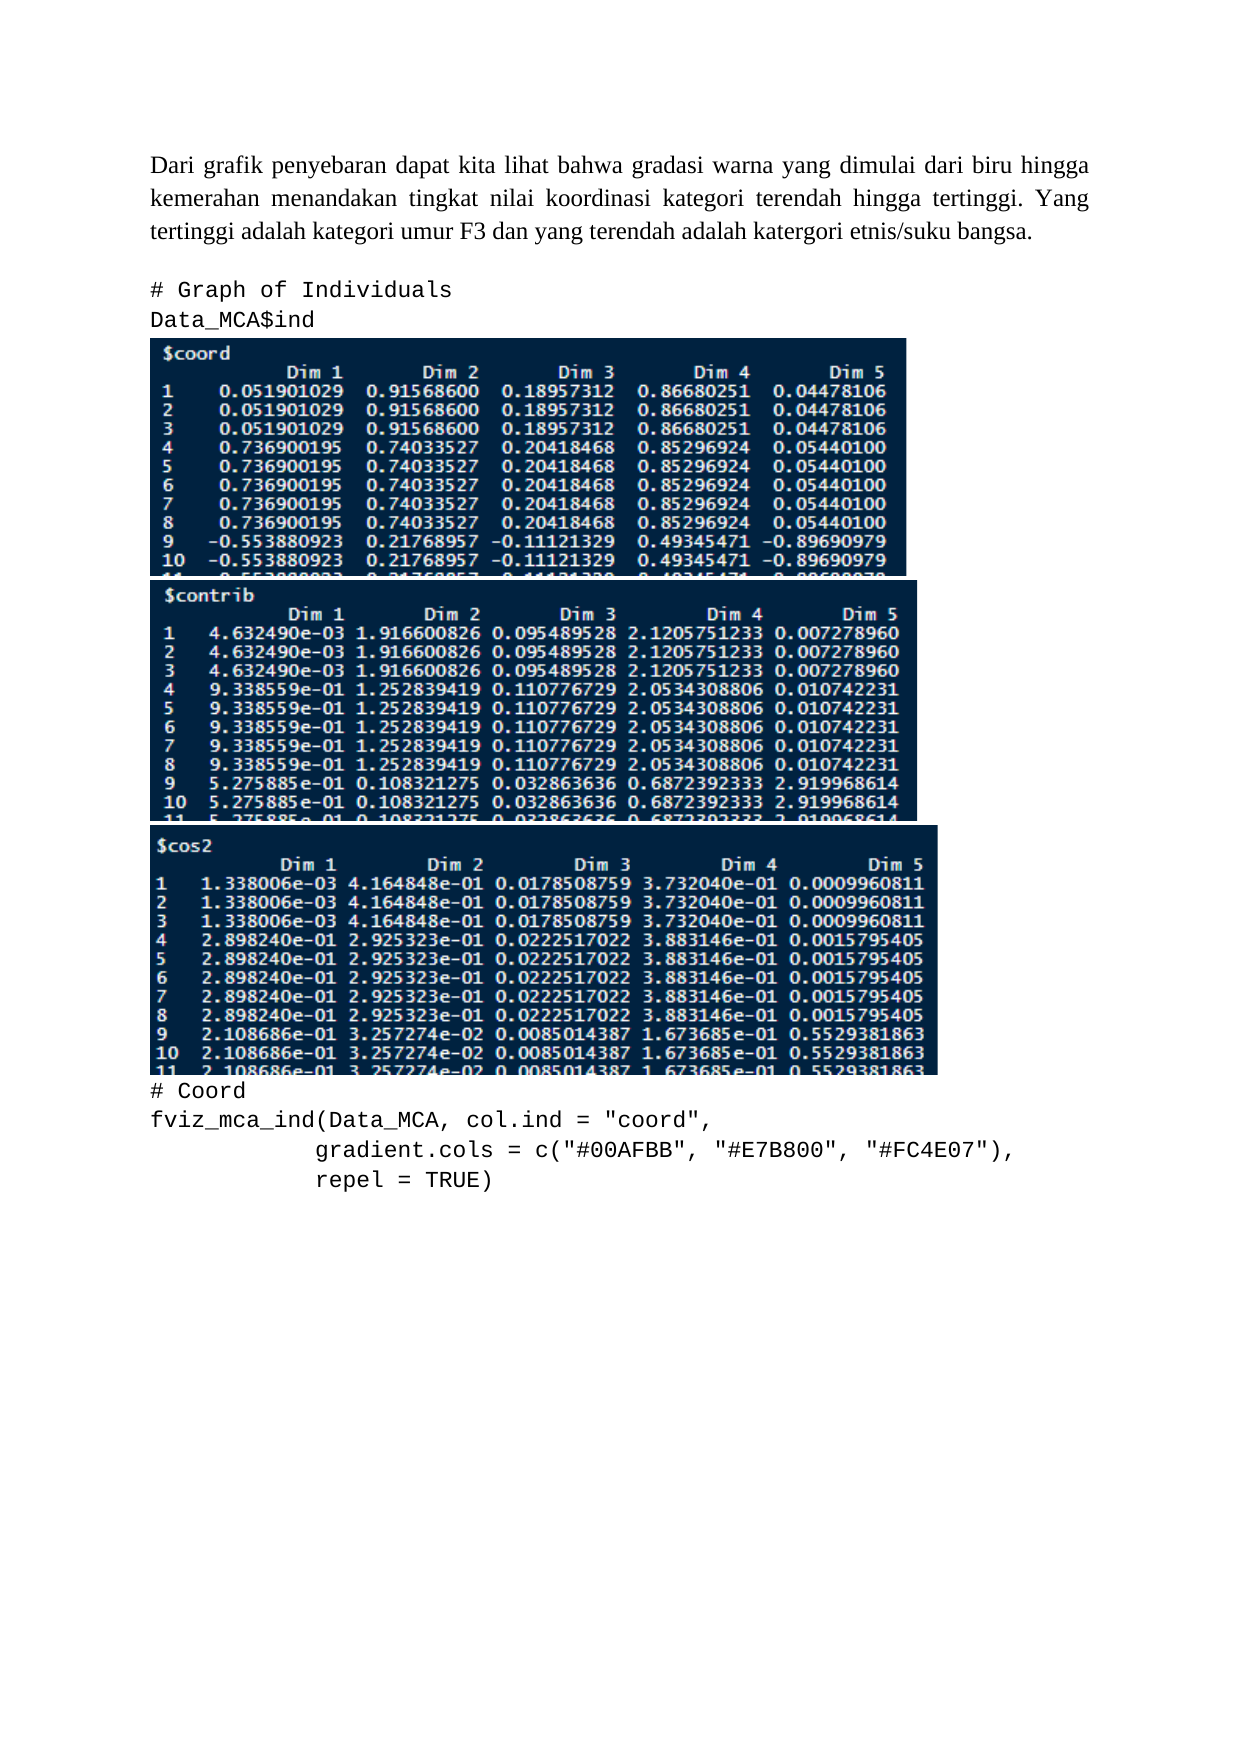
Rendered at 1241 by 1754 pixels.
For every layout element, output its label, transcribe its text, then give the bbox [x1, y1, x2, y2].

text # Graph of Individuals [150, 279, 1090, 305]
text # Coord [150, 1079, 1090, 1105]
text Dari grafik penyebaran dapat kita lihat bahwa gradasi warna yang dimulai dari biru hingga kemerahan menandakan tingkat nilai koordinasi kategori terendah hingga tertinggi. Yang tertinggi adalah kategori umur F3 dan yang terendah adalah katergori etnis/suku bangsa. [150, 150, 1090, 245]
text Data_MCA$ind [150, 309, 1090, 334]
picture [150, 825, 938, 1075]
picture [150, 580, 918, 821]
text repel = TRUE) [150, 1168, 1090, 1194]
text gradient.cols = c("#00AFBB", "#E7B800", "#FC4E07"), [150, 1139, 1090, 1164]
text fviz_mca_ind(Data_MCA, col.ind = "coord", [150, 1109, 1090, 1135]
picture [150, 338, 907, 576]
